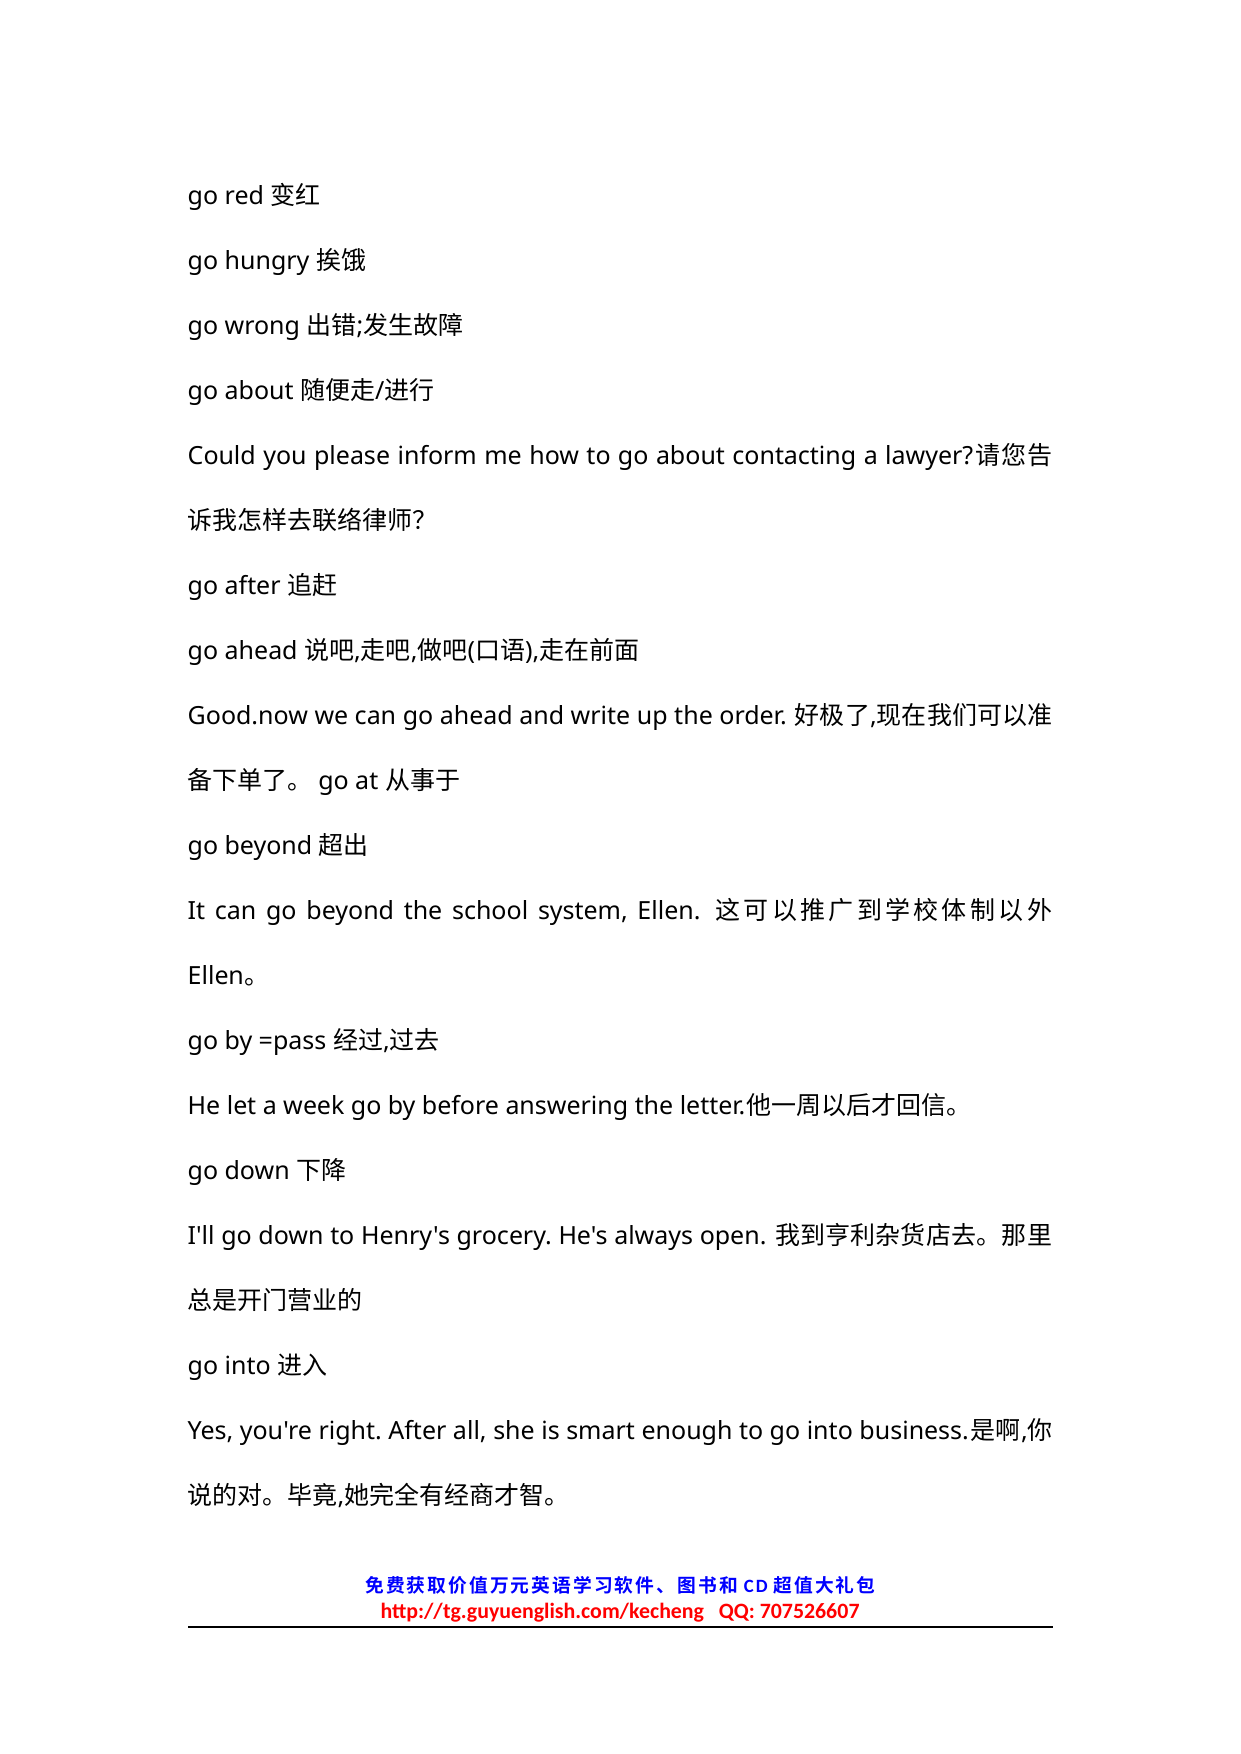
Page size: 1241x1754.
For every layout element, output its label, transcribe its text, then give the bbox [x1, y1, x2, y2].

text go into 进入 [187, 1331, 1053, 1396]
text go hungry 挨饿 [187, 226, 1053, 291]
text go about 随便走/进行 [187, 356, 1053, 421]
text He let a week go by before answering the letter.他一周以后才回信。 [187, 1071, 1053, 1136]
text go down 下降 [187, 1136, 1053, 1201]
text go by =pass 经过,过去 [187, 1006, 1053, 1071]
text go after 追赶 [187, 551, 1053, 616]
text It can go beyond the school system, Ellen. 这可以推广到学校体制以外 Ellen。 [187, 876, 1053, 1006]
text go beyond 超出 [187, 811, 1053, 876]
text go red 变红 [187, 161, 1053, 226]
text Could you please inform me how to go about contacting a lawyer?请您告诉我怎样去联络律师？ [187, 421, 1053, 551]
text I'll go down to Henry's grocery. He's always open. 我到亨利杂货店去。那里总是开门营业的 [187, 1201, 1053, 1331]
text go wrong 出错;发生故障 [187, 291, 1053, 356]
text go ahead 说吧,走吧,做吧(口语),走在前面 [187, 616, 1053, 681]
text Good.now we can go ahead and write up the order. 好极了,现在我们可以准备下单了。 go at 从事于 [187, 681, 1053, 811]
text Yes, you're right. After all, she is smart enough to go into business.是啊,你说的对。毕竟,她完全有经商才智。 [187, 1396, 1053, 1526]
